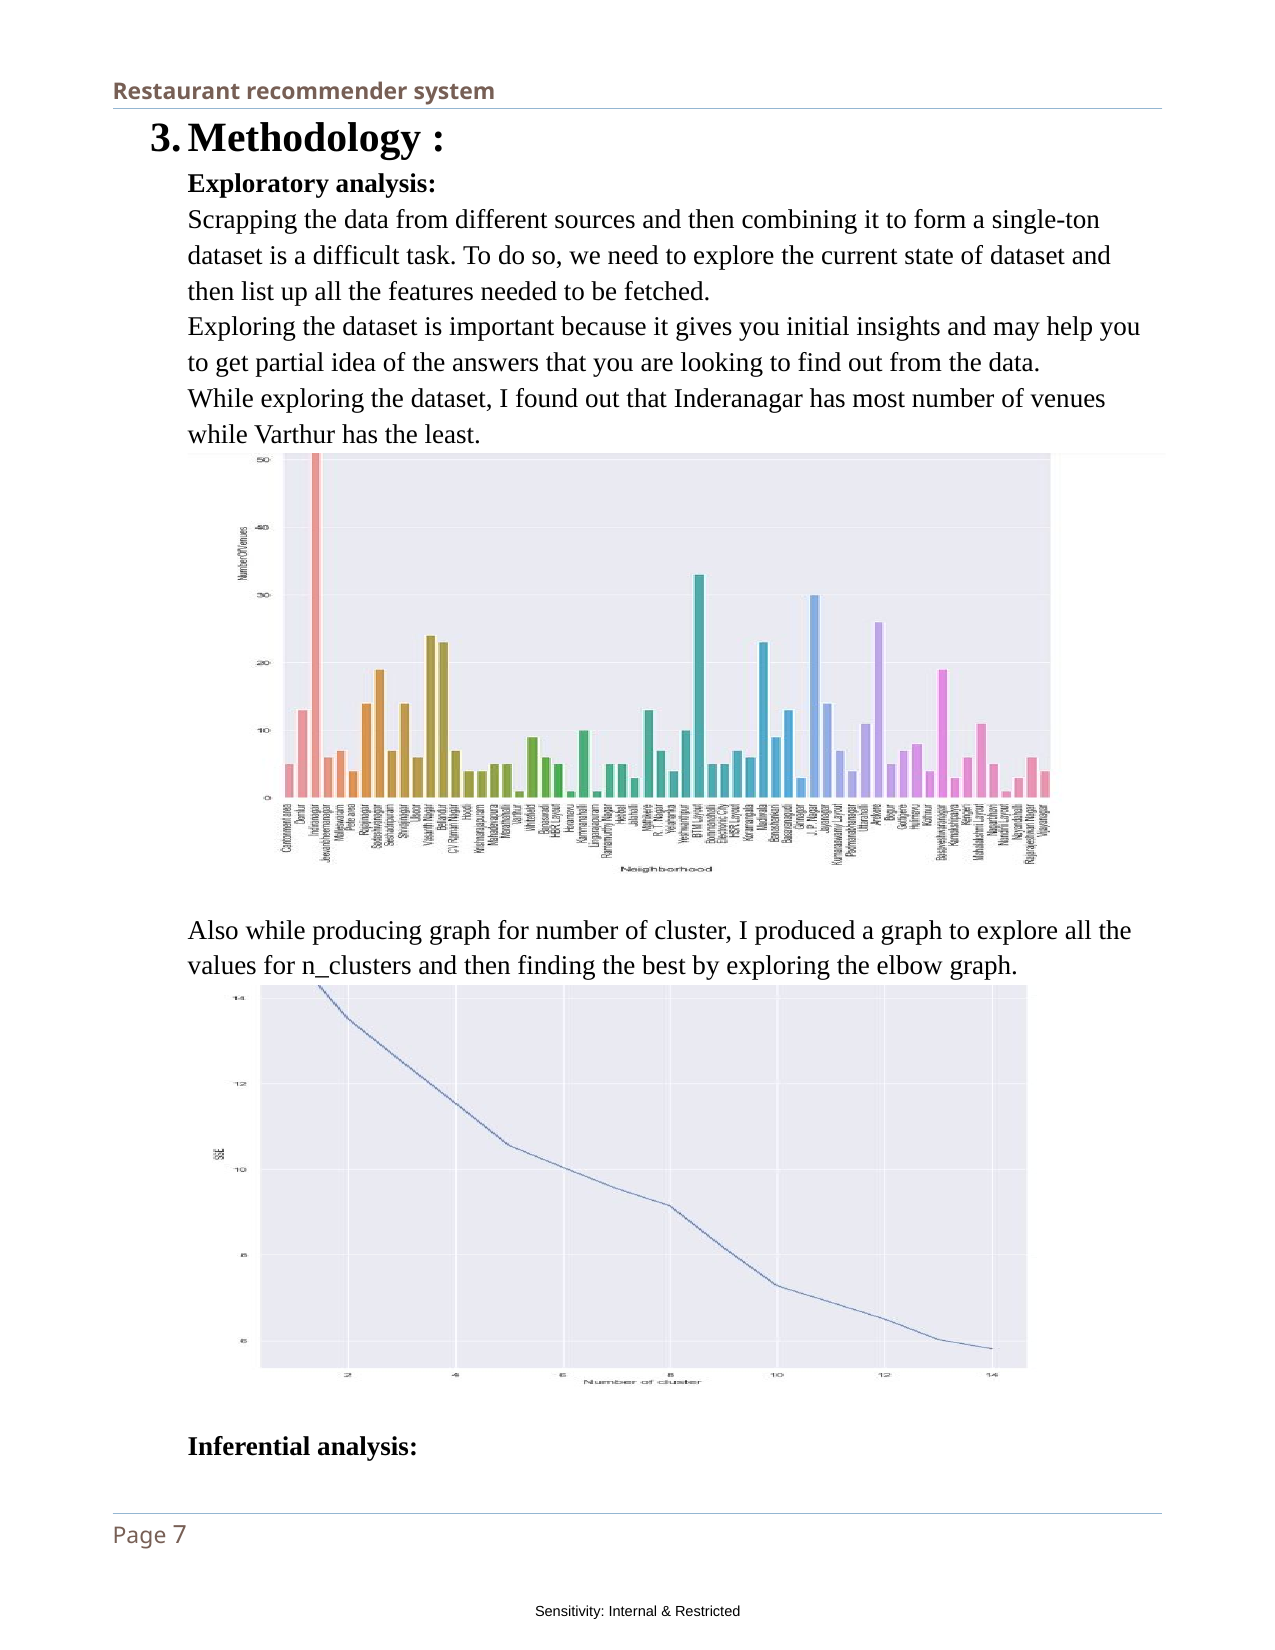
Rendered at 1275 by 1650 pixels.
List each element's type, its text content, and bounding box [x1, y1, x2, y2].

list Exploring the dataset is important because it gives you initial insights and may help you to get partial idea of the answers that you are looking to find out from the data. [187, 311, 1162, 377]
picture [187, 985, 1072, 1390]
list Inferential analysis: [187, 1430, 1162, 1461]
list Scrapping the data from different sources and then combining it to form a single-ton dataset is a difficult task. To do so, we need to explore the current state of dataset and then list up all the features needed to be fetched. [187, 203, 1162, 306]
list Methodology : [150, 112, 1162, 160]
list Exploratory analysis: [187, 168, 1162, 199]
list While exploring the dataset, I found out that Inderanagar has most number of venues while Varthur has the least. [187, 382, 1162, 449]
list Also while producing graph for number of cluster, I produced a graph to explore all the values for n_clusters and then finding the best by exploring the elbow graph. [187, 914, 1162, 981]
picture [187, 453, 1166, 874]
